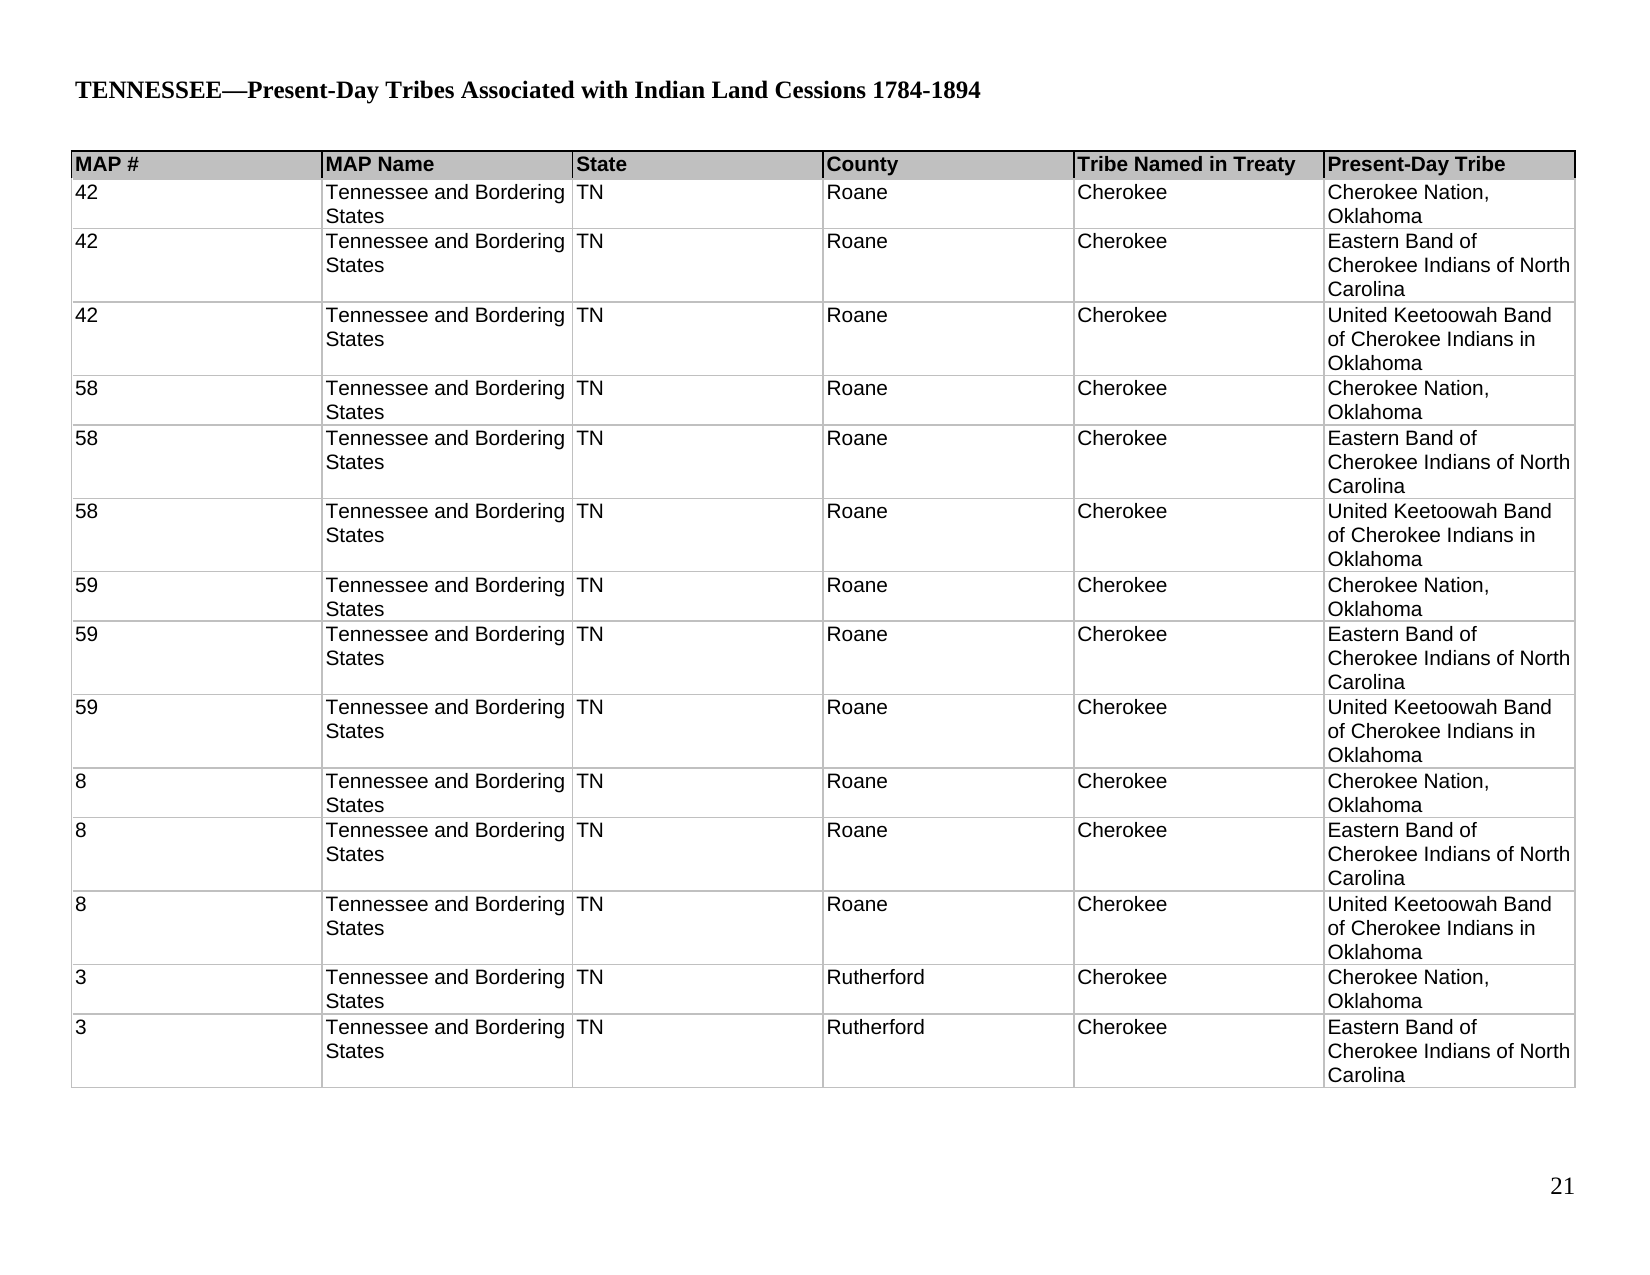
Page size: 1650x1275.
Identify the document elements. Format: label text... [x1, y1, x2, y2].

table_cell Cherokee Nation, Oklahoma [1325, 769, 1574, 817]
table_cell Tennessee and Bordering States [323, 965, 572, 1013]
table_cell Roane [824, 499, 1073, 571]
table_cell Cherokee [1075, 769, 1323, 817]
table_cell Tennessee and Bordering States [323, 1015, 572, 1086]
table_cell TN [573, 695, 822, 767]
table_cell TN [573, 1015, 822, 1086]
table_cell Rutherford [824, 1015, 1073, 1086]
table_cell Cherokee Nation, Oklahoma [1325, 572, 1574, 620]
table_cell Cherokee [1075, 572, 1323, 620]
table_cell Roane [824, 180, 1073, 228]
table_cell Roane [824, 376, 1073, 424]
table_cell Tennessee and Bordering States [323, 180, 572, 228]
table_cell Cherokee Nation, Oklahoma [1325, 376, 1574, 424]
table_cell Cherokee [1075, 892, 1323, 963]
table_cell TN [573, 180, 822, 228]
table_cell Roane [824, 303, 1073, 374]
table_cell Roane [824, 818, 1073, 890]
table_cell Tennessee and Bordering States [323, 769, 572, 817]
table_cell TN [573, 303, 822, 374]
table_header State [573, 152, 822, 178]
table_cell Tennessee and Bordering States [323, 892, 572, 963]
table_cell Cherokee [1075, 229, 1323, 301]
table_cell Cherokee [1075, 695, 1323, 767]
table_header MAP Name [323, 152, 572, 178]
table_cell 59 [72, 695, 321, 767]
table_cell Tennessee and Bordering States [323, 622, 572, 694]
table_cell TN [573, 818, 822, 890]
table_cell Cherokee [1075, 426, 1323, 497]
table_cell Cherokee [1075, 303, 1323, 374]
table_cell 59 [72, 572, 321, 620]
table_cell United Keetoowah Band of Cherokee Indians in Oklahoma [1325, 892, 1574, 963]
table_cell Tennessee and Bordering States [323, 426, 572, 497]
table_cell United Keetoowah Band of Cherokee Indians in Oklahoma [1325, 499, 1574, 571]
table_cell TN [573, 572, 822, 620]
table_cell Eastern Band of Cherokee Indians of North Carolina [1325, 818, 1574, 890]
table_cell TN [573, 426, 822, 497]
table_header MAP # [72, 152, 321, 178]
table_cell 59 [72, 621, 321, 694]
table_cell Cherokee [1075, 1015, 1323, 1086]
table_cell Roane [824, 426, 1073, 497]
table_cell TN [573, 376, 822, 424]
table_cell Cherokee [1075, 965, 1323, 1013]
table_cell Tennessee and Bordering States [323, 499, 572, 571]
table_cell Cherokee [1075, 499, 1323, 571]
table_cell Tennessee and Bordering States [323, 572, 572, 620]
table_cell 8 [72, 818, 321, 890]
table_header Present-Day Tribe [1325, 152, 1574, 178]
table_cell Tennessee and Bordering States [323, 695, 572, 767]
table_cell Eastern Band of Cherokee Indians of North Carolina [1325, 426, 1574, 497]
table_cell 58 [72, 499, 321, 571]
table_cell TN [573, 965, 822, 1013]
table_cell Cherokee [1075, 180, 1323, 228]
table_cell Eastern Band of Cherokee Indians of North Carolina [1325, 622, 1574, 694]
table_cell 3 [72, 1014, 321, 1086]
table_cell TN [573, 499, 822, 571]
table_cell 42 [72, 229, 321, 301]
table_cell Roane [824, 229, 1073, 301]
table_cell TN [573, 769, 822, 817]
table_cell TN [573, 892, 822, 963]
table_cell 42 [72, 179, 321, 228]
table_cell Eastern Band of Cherokee Indians of North Carolina [1325, 1015, 1574, 1086]
table_cell 8 [72, 891, 321, 963]
table_cell Roane [824, 695, 1073, 767]
table_cell 42 [72, 302, 321, 374]
table_cell Cherokee Nation, Oklahoma [1325, 965, 1574, 1013]
table_cell Tennessee and Bordering States [323, 229, 572, 301]
table_cell Tennessee and Bordering States [323, 303, 572, 374]
table_cell 58 [72, 425, 321, 497]
table_cell 8 [72, 768, 321, 817]
table_cell TN [573, 229, 822, 301]
table_cell Cherokee [1075, 818, 1323, 890]
table_cell Roane [824, 769, 1073, 817]
table_cell Roane [824, 622, 1073, 694]
table_cell 3 [72, 965, 321, 1013]
table_header Tribe Named in Treaty [1075, 152, 1323, 178]
table_cell Tennessee and Bordering States [323, 818, 572, 890]
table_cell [1325, 229, 1574, 301]
table_cell 58 [72, 376, 321, 424]
table_cell Cherokee [1075, 622, 1323, 694]
table_cell Roane [824, 572, 1073, 620]
table_cell Cherokee Nation, Oklahoma [1325, 180, 1574, 228]
table_cell Cherokee [1075, 376, 1323, 424]
table_cell Rutherford [824, 965, 1073, 1013]
table_header County [824, 152, 1073, 178]
table_cell TN [573, 622, 822, 694]
table_cell United Keetoowah Band of Cherokee Indians in Oklahoma [1325, 695, 1574, 767]
table_cell United Keetoowah Band of Cherokee Indians in Oklahoma [1325, 303, 1574, 374]
table_cell Roane [824, 892, 1073, 963]
table_cell Tennessee and Bordering States [323, 376, 572, 424]
